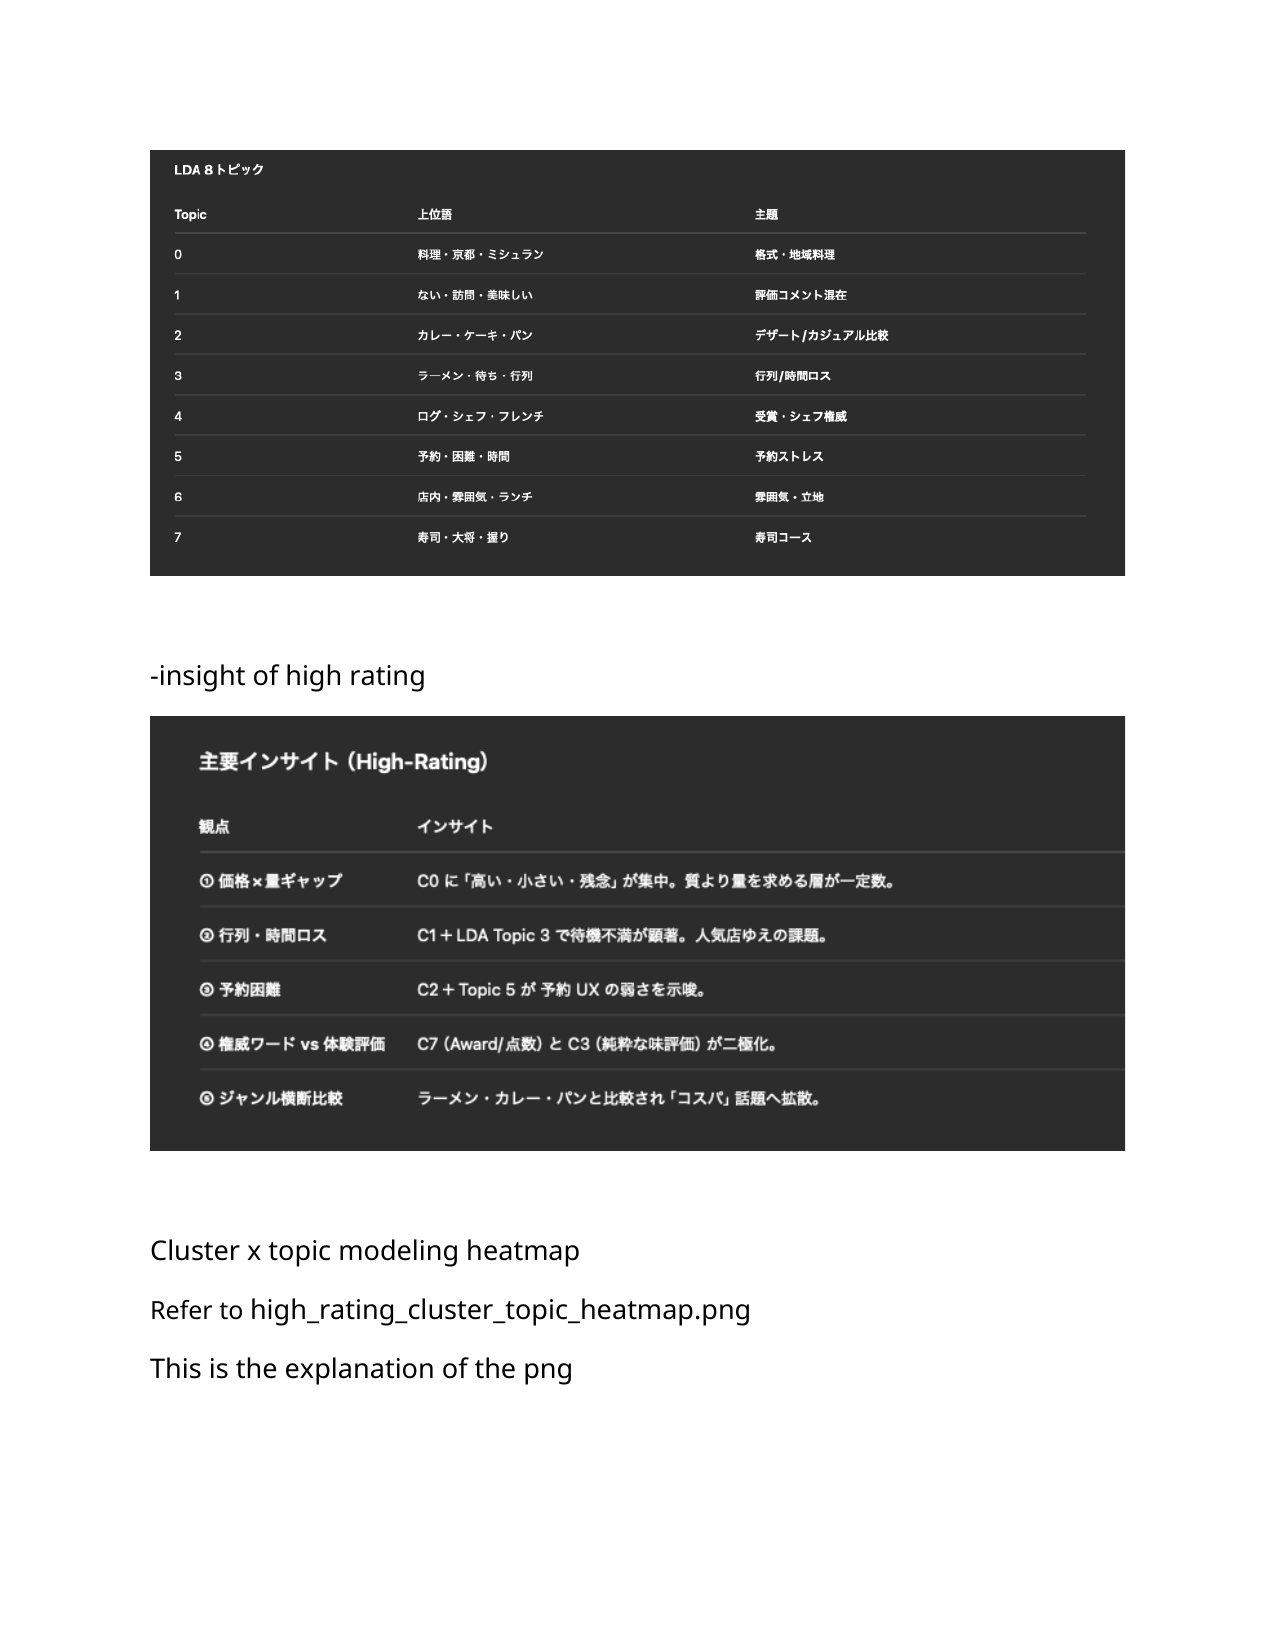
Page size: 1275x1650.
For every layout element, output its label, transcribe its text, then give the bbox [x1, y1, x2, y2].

text -insight of high rating [150, 657, 1125, 694]
text Refer to high_rating_cluster_topic_heatmap.png [150, 1290, 1125, 1327]
text This is the explanation of the png [150, 1349, 1125, 1386]
text Cluster x topic modeling heatmap [150, 1231, 1125, 1268]
picture [150, 150, 1125, 576]
picture [150, 716, 1125, 1151]
